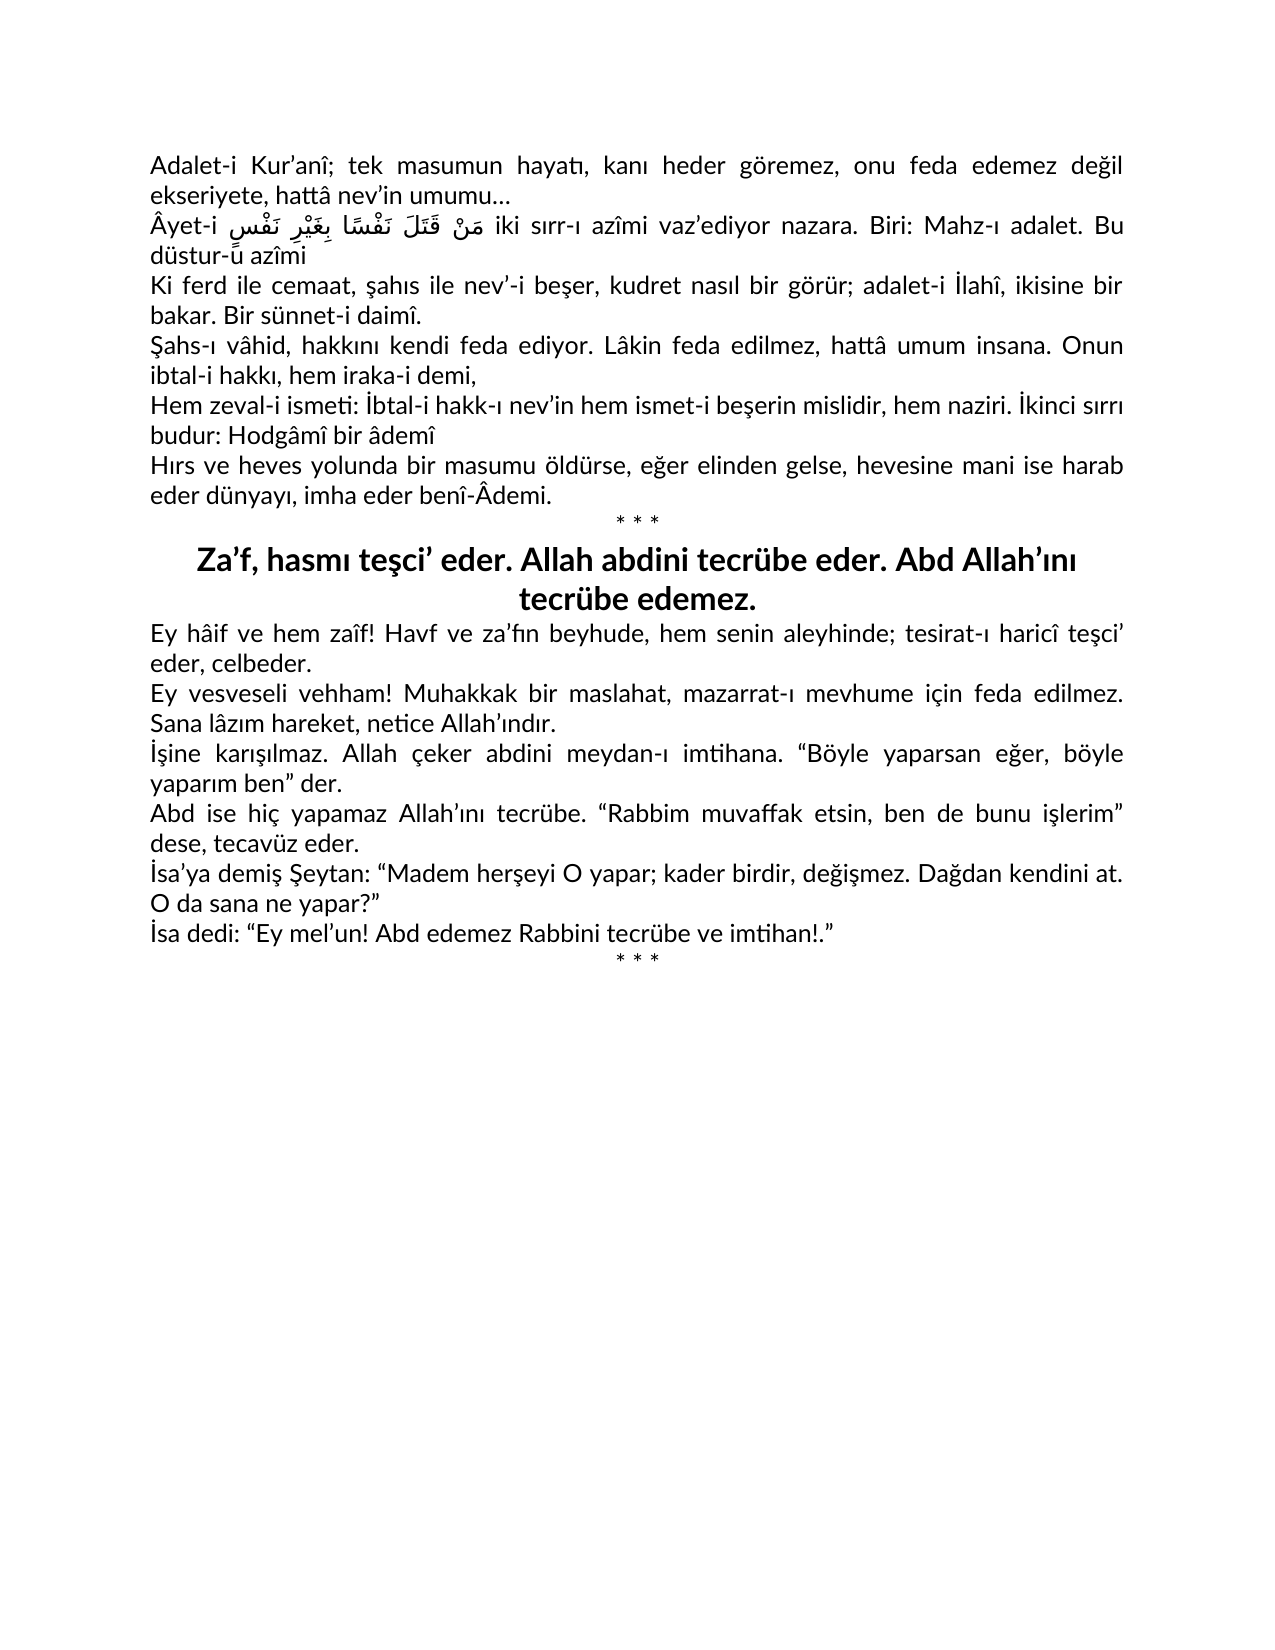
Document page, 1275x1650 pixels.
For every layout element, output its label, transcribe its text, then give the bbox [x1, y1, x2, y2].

text İsa dedi: “Ey mel’un! Abd edemez Rabbini tecrübe ve imtihan!.” [150, 917, 1125, 947]
text Şahs-ı vâhid, hakkını kendi feda ediyor. Lâkin feda edilmez, hattâ umum insana. Onun ibtal-i hakkı, hem iraka-i demi, [150, 330, 1125, 390]
text İşine karışılmaz. Allah çeker abdini meydan-ı imtihana. “Böyle yaparsan eğer, böyle yaparım ben” der. [150, 737, 1125, 797]
text Ey vesveseli vehham! Muhakkak bir maslahat, mazarrat-ı mevhume için feda edilmez. Sana lâzım hareket, netice Allah’ındır. [150, 677, 1125, 737]
text Ey hâif ve hem zaîf! Havf ve za’fın beyhude, hem senin aleyhinde; tesirat-ı haricî teşci’ eder, celbeder. [150, 617, 1125, 677]
text Abd ise hiç yapamaz Allah’ını tecrübe. “Rabbim muvaffak etsin, ben de bunu işlerim” dese, tecavüz eder. [150, 797, 1125, 857]
text * * * [150, 947, 1125, 977]
text * * * [150, 510, 1125, 540]
text Adalet-i Kur’anî; tek masumun hayatı, kanı heder göremez, onu feda edemez değil ekseriyete, hattâ nev’in umumu… [150, 150, 1125, 210]
subtitle Za’f, hasmı teşci’ eder. Allah abdini tecrübe eder. Abd Allah’ını tecrübe edemez. [150, 540, 1125, 617]
text Âyet-i مَنْ قَتَلَ نَفْسًا بِغَيْرِ نَفْسٍ iki sırr-ı azîmi vaz’ediyor nazara. Biri: Mahz-ı adalet. Bu düstur-u azîmi [150, 210, 1125, 270]
text Ki ferd ile cemaat, şahıs ile nev’-i beşer, kudret nasıl bir görür; adalet-i İlahî, ikisine bir bakar. Bir sünnet-i daimî. [150, 270, 1125, 330]
text İsa’ya demiş Şeytan: “Madem herşeyi O yapar; kader birdir, değişmez. Dağdan kendini at. O da sana ne yapar?” [150, 857, 1125, 917]
text Hırs ve heves yolunda bir masumu öldürse, eğer elinden gelse, hevesine mani ise harab eder dünyayı, imha eder benî-Âdemi. [150, 450, 1125, 510]
text Hem zeval-i ismeti: İbtal-i hakk-ı nev’in hem ismet-i beşerin mislidir, hem naziri. İkinci sırrı budur: Hodgâmî bir âdemî [150, 390, 1125, 450]
